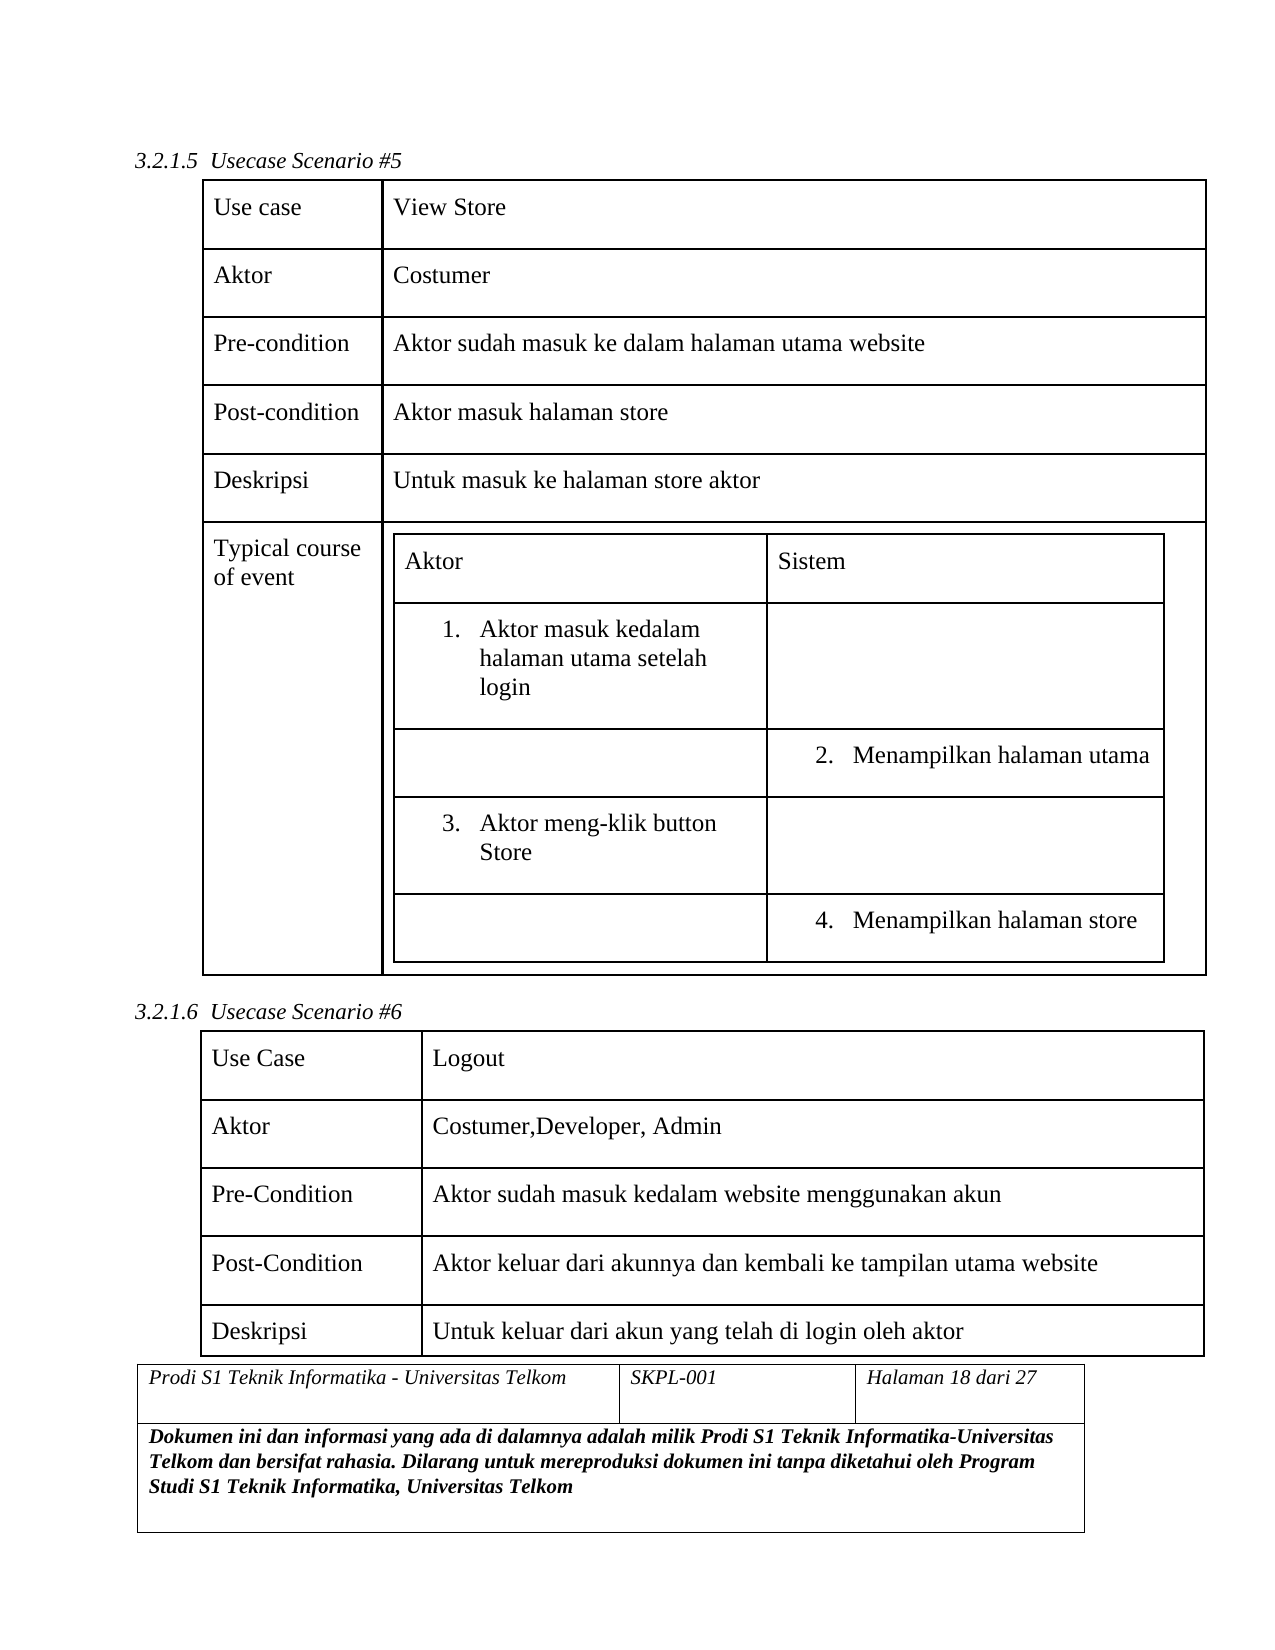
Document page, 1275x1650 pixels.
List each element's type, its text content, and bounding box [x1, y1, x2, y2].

table_cell Aktor sudah masuk kedalam website menggunakan akun [423, 1169, 1203, 1235]
table_cell Pre-condition [204, 318, 381, 384]
subtitle Usecase Scenario #5 [135, 150, 1140, 173]
table_cell Aktor masuk halaman store [384, 386, 1205, 452]
table_header View Store [384, 181, 1205, 247]
table_header Use Case [202, 1032, 421, 1098]
table_cell Post-condition [204, 386, 381, 452]
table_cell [423, 1306, 1203, 1355]
table_cell Typical course of event [204, 523, 381, 974]
table_cell Costumer [384, 250, 1205, 316]
table_cell Post-Condition [202, 1237, 421, 1303]
table_cell Costumer,Developer, Admin [423, 1101, 1203, 1167]
subtitle Usecase Scenario #6 [135, 1001, 1140, 1024]
table_cell Untuk masuk ke halaman store aktor [384, 455, 1205, 521]
table_cell [384, 523, 1205, 974]
table_cell Deskripsi [202, 1306, 421, 1355]
table_cell Aktor keluar dari akunnya dan kembali ke tampilan utama website [423, 1237, 1203, 1303]
table_cell Aktor [202, 1101, 421, 1167]
table_header Use case [204, 181, 381, 247]
table_cell Aktor sudah masuk ke dalam halaman utama website [384, 318, 1205, 384]
table_header Logout [423, 1032, 1203, 1098]
table_cell Pre-Condition [202, 1169, 421, 1235]
table_cell Deskripsi [204, 455, 381, 521]
table_cell Aktor [204, 250, 381, 316]
